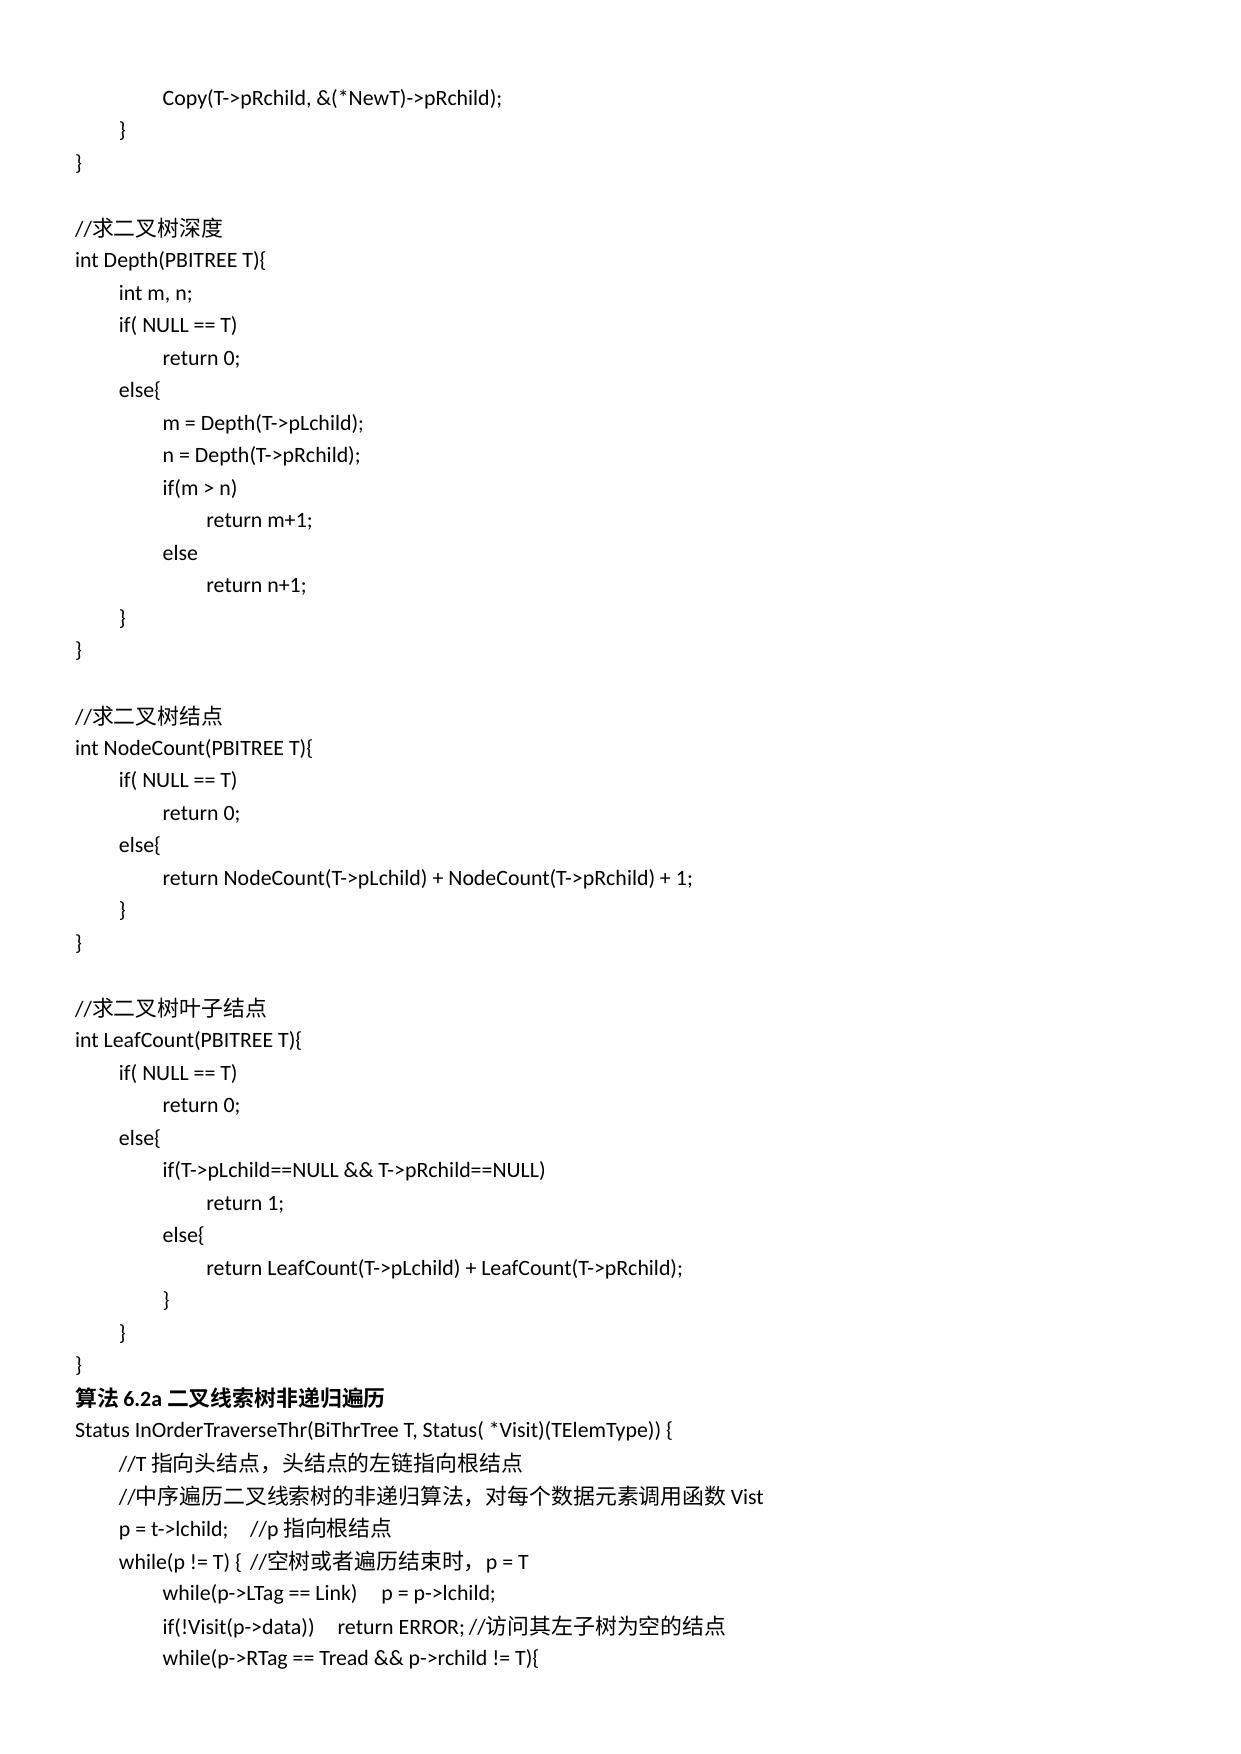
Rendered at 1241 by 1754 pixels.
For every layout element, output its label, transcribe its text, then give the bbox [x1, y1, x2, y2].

text } [75, 113, 1165, 146]
text return 0; [75, 796, 1165, 828]
text else{ [75, 373, 1165, 406]
text } [75, 926, 1165, 958]
text return m+1; [75, 503, 1165, 536]
text int Depth(PBITREE T){ [75, 243, 1165, 276]
text } [75, 1348, 1165, 1381]
text else{ [75, 1121, 1165, 1153]
text return n+1; [75, 568, 1165, 601]
text return LeafCount(T->pLchild) + LeafCount(T->pRchild); [75, 1251, 1165, 1283]
text return NodeCount(T->pLchild) + NodeCount(T->pRchild) + 1; [75, 861, 1165, 893]
text else{ [75, 828, 1165, 861]
text if(!Visit(p->data)) return ERROR; //访问其左子树为空的结点 [75, 1608, 1165, 1641]
text if(m > n) [75, 471, 1165, 503]
text } [75, 893, 1165, 926]
text if( NULL == T) [75, 1056, 1165, 1088]
text //中序遍历二叉线索树的非递归算法，对每个数据元素调用函数Vist [75, 1478, 1165, 1511]
text while(p->RTag == Tread && p->rchild != T){ [75, 1641, 1165, 1673]
text if( NULL == T) [75, 763, 1165, 796]
text return 1; [75, 1186, 1165, 1218]
text int NodeCount(PBITREE T){ [75, 731, 1165, 763]
text return 0; [75, 341, 1165, 373]
text if(T->pLchild==NULL && T->pRchild==NULL) [75, 1153, 1165, 1186]
text } [75, 1316, 1165, 1348]
text int LeafCount(PBITREE T){ [75, 1023, 1165, 1056]
text //求二叉树深度 [75, 211, 1165, 243]
text //T指向头结点，头结点的左链指向根结点 [75, 1446, 1165, 1478]
text else{ [75, 1218, 1165, 1251]
text while(p->LTag == Link) p = p->lchild; [75, 1576, 1165, 1608]
text } [75, 146, 1165, 178]
text return 0; [75, 1088, 1165, 1121]
text //求二叉树结点 [75, 698, 1165, 731]
text if( NULL == T) [75, 308, 1165, 341]
text while(p != T) { //空树或者遍历结束时，p = T [75, 1543, 1165, 1576]
text n = Depth(T->pRchild); [75, 438, 1165, 471]
text } [75, 633, 1165, 666]
text } [75, 601, 1165, 633]
text p = t->lchild; //p指向根结点 [75, 1511, 1165, 1543]
text else [75, 536, 1165, 568]
text //求二叉树叶子结点 [75, 991, 1165, 1023]
text 算法6.2a 二叉线索树非递归遍历 [75, 1381, 1165, 1413]
text Status InOrderTraverseThr(BiThrTree T, Status( *Visit)(TElemType)) { [75, 1413, 1165, 1446]
text m = Depth(T->pLchild); [75, 406, 1165, 438]
text } [75, 1283, 1165, 1316]
text Copy(T->pRchild, &(*NewT)->pRchild); [75, 81, 1165, 113]
text int m, n; [75, 276, 1165, 308]
